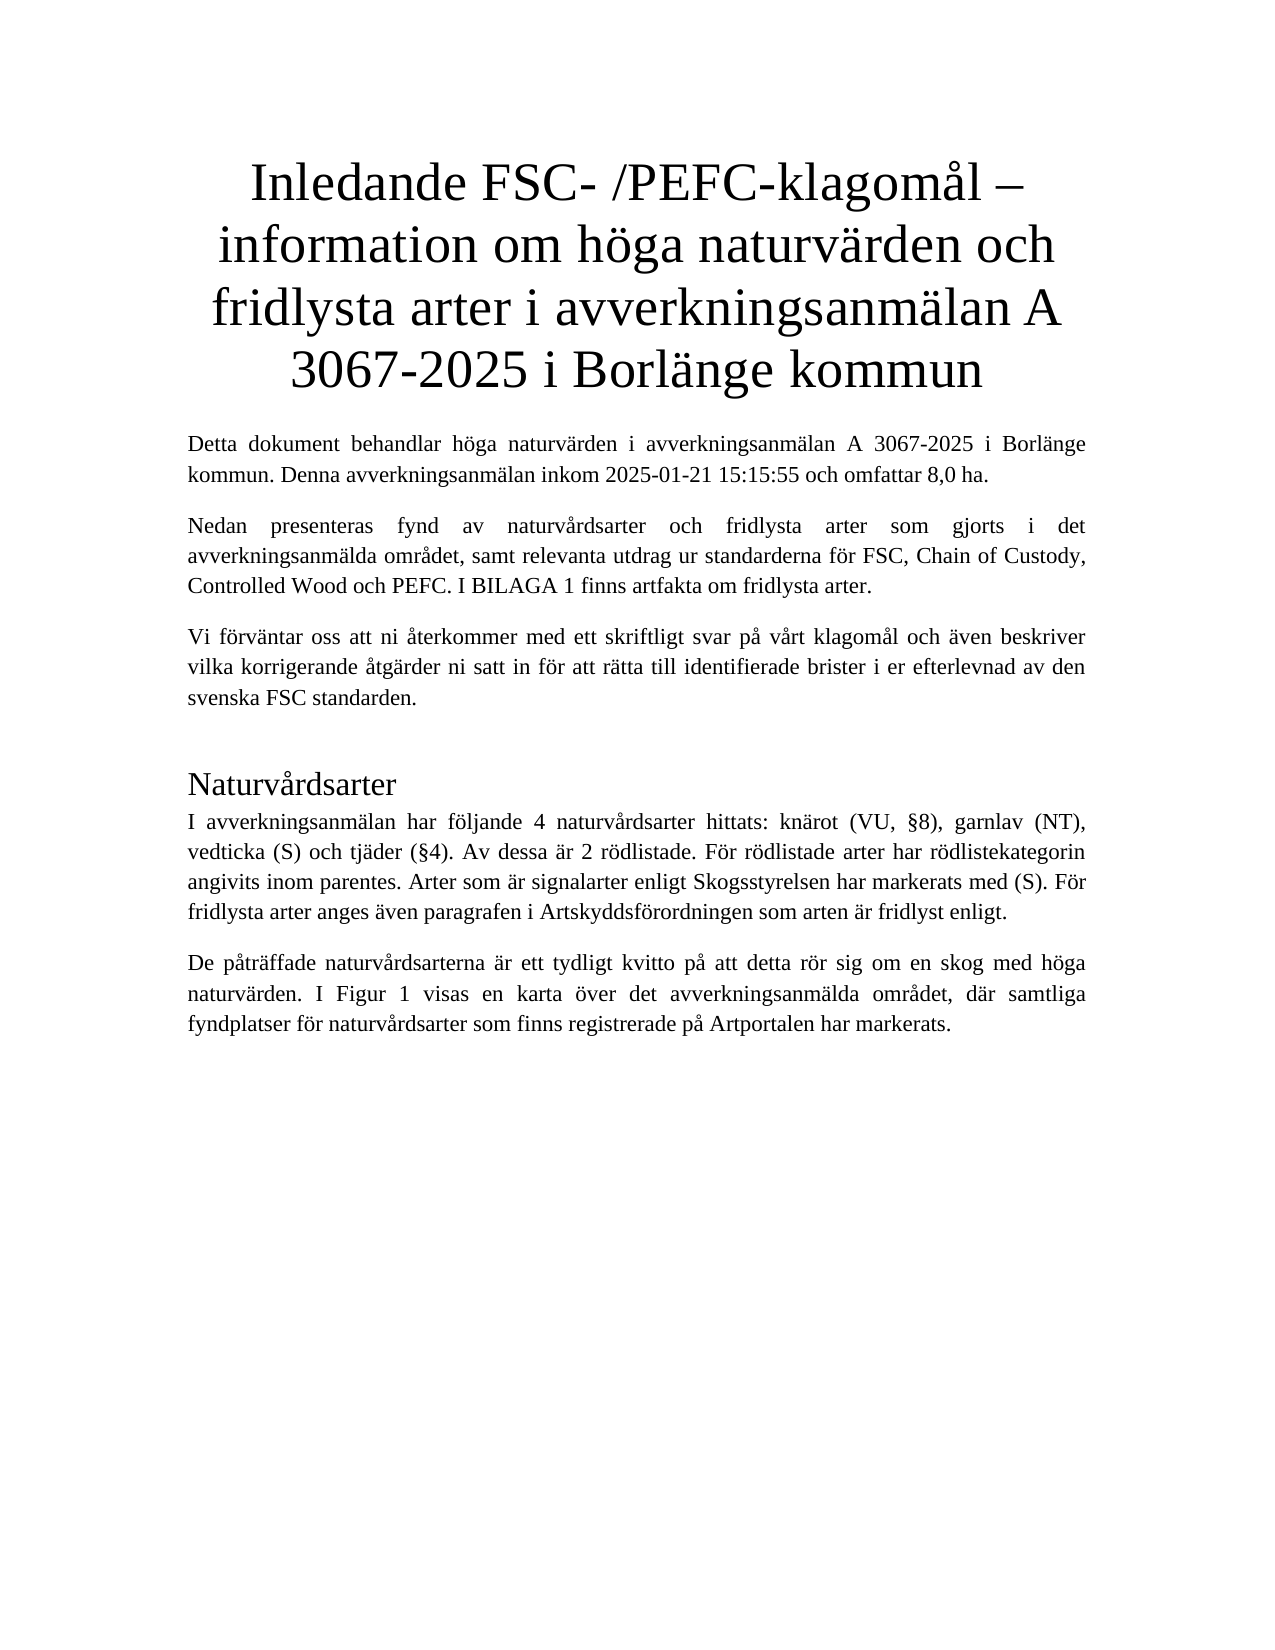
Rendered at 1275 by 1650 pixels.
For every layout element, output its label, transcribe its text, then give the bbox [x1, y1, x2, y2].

subtitle Naturvårdsarter [187, 764, 1087, 802]
text Detta dokument behandlar höga naturvärden i avverkningsanmälan A 3067-2025 i Borlänge kommun. Denna avverkningsanmälan inkom 2025-01-21 15:15:55 och omfattar 8,0 ha. [187, 430, 1087, 487]
text I avverkningsanmälan har följande 4 naturvårdsarter hittats: knärot (VU, §8), garnlav (NT), vedticka (S) och tjäder (§4). Av dessa är 2 rödlistade. För rödlistade arter har rödlistekategorin angivits inom parentes. Arter som är signalarter enligt Skogsstyrelsen har markerats med (S). För fridlysta arter anges även paragrafen i Artskyddsförordningen som arten är fridlyst enligt. [187, 808, 1087, 925]
title Inledande FSC- /PEFC-klagomål – information om höga naturvärden och fridlysta arter i avverkningsanmälan A 3067-2025 i Borlänge kommun [187, 150, 1087, 399]
text De påträffade naturvårdsarterna är ett tydligt kvitto på att detta rör sig om en skog med höga naturvärden. I Figur 1 visas en karta över det avverkningsanmälda området, där samtliga fyndplatser för naturvårdsarter som finns registrerade på Artportalen har markerats. [187, 949, 1087, 1036]
text Nedan presenteras fynd av naturvårdsarter och fridlysta arter som gjorts i det avverkningsanmälda området, samt relevanta utdrag ur standarderna för FSC, Chain of Custody, Controlled Wood och PEFC. I BILAGA 1 finns artfakta om fridlysta arter. [187, 512, 1087, 598]
text Vi förväntar oss att ni återkommer med ett skriftligt svar på vårt klagomål och även beskriver vilka korrigerande åtgärder ni satt in för att rätta till identifierade brister i er efterlevnad av den svenska FSC standarden. [187, 623, 1087, 710]
